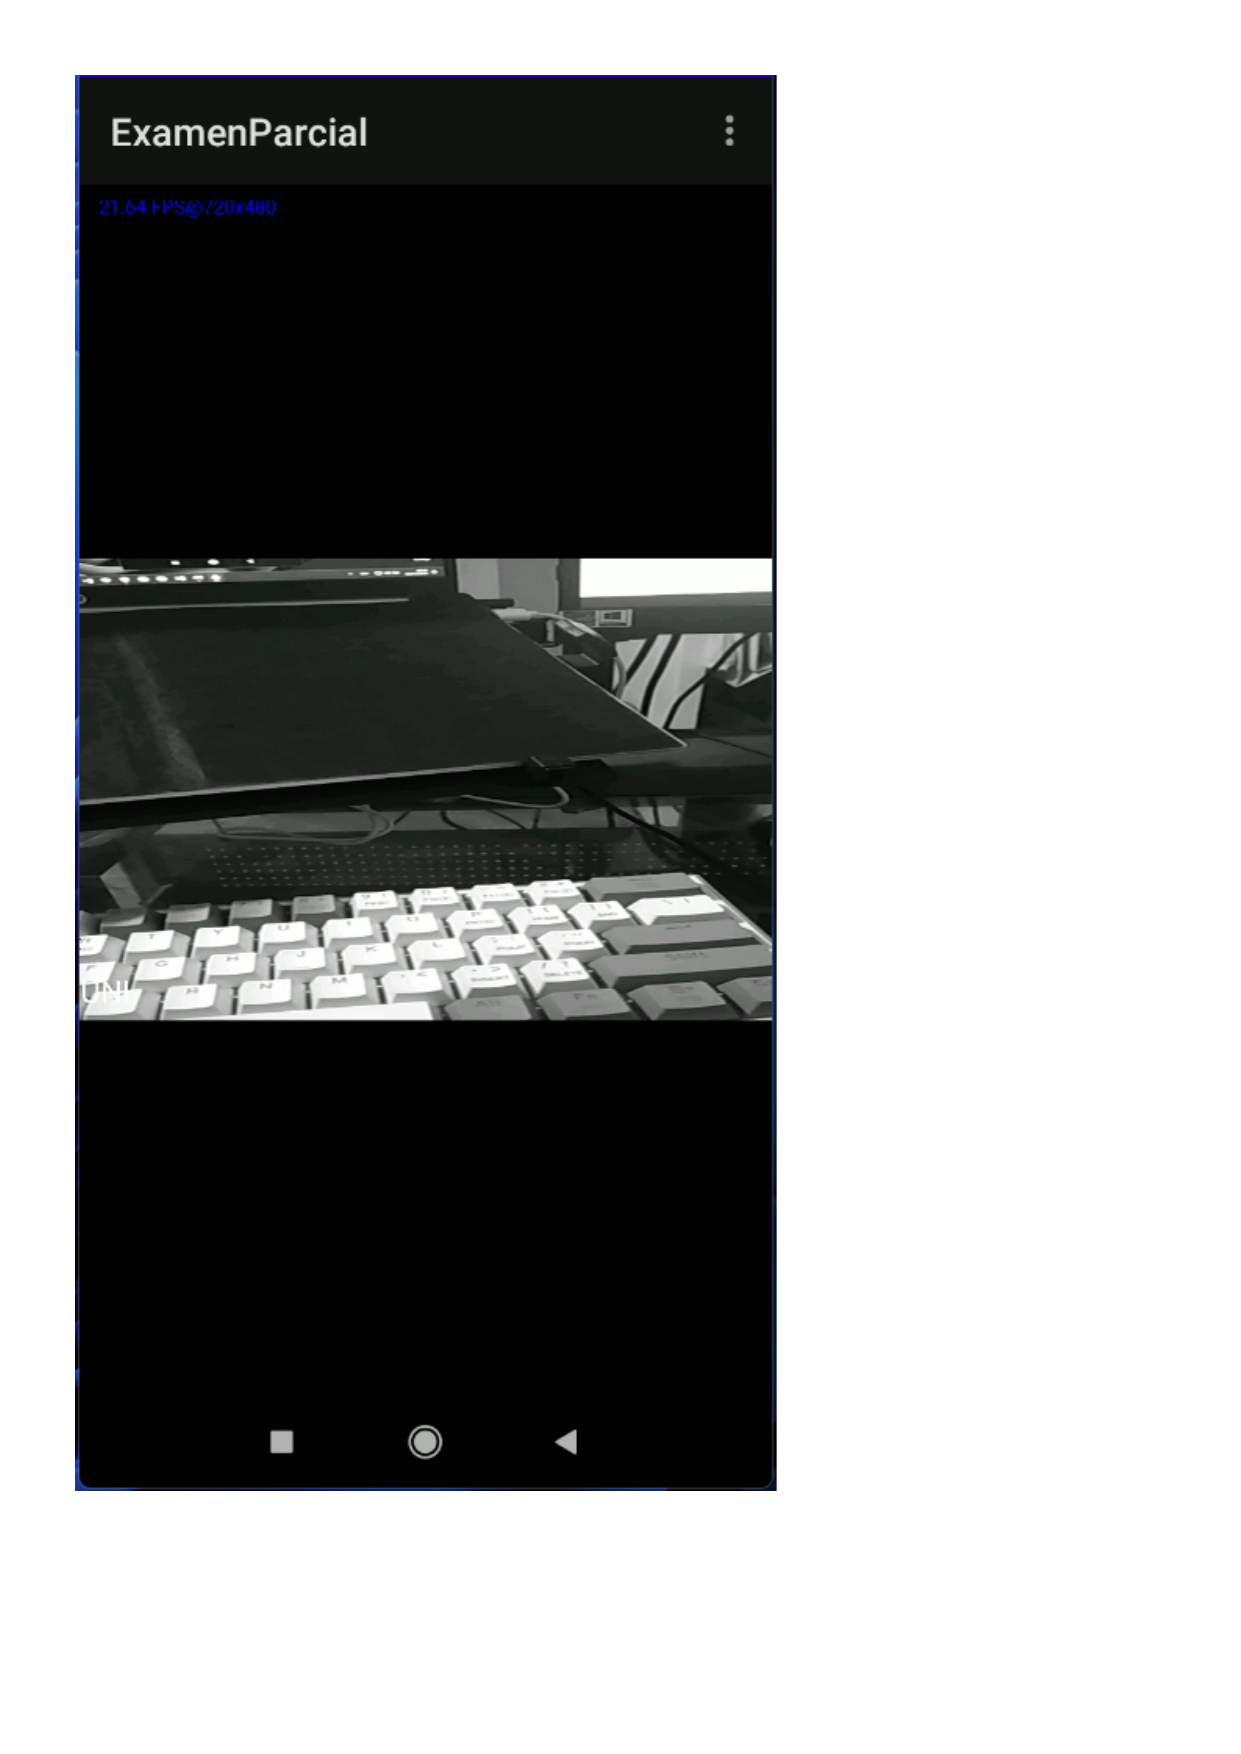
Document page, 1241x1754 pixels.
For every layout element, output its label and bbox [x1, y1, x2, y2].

picture [75, 75, 777, 1491]
